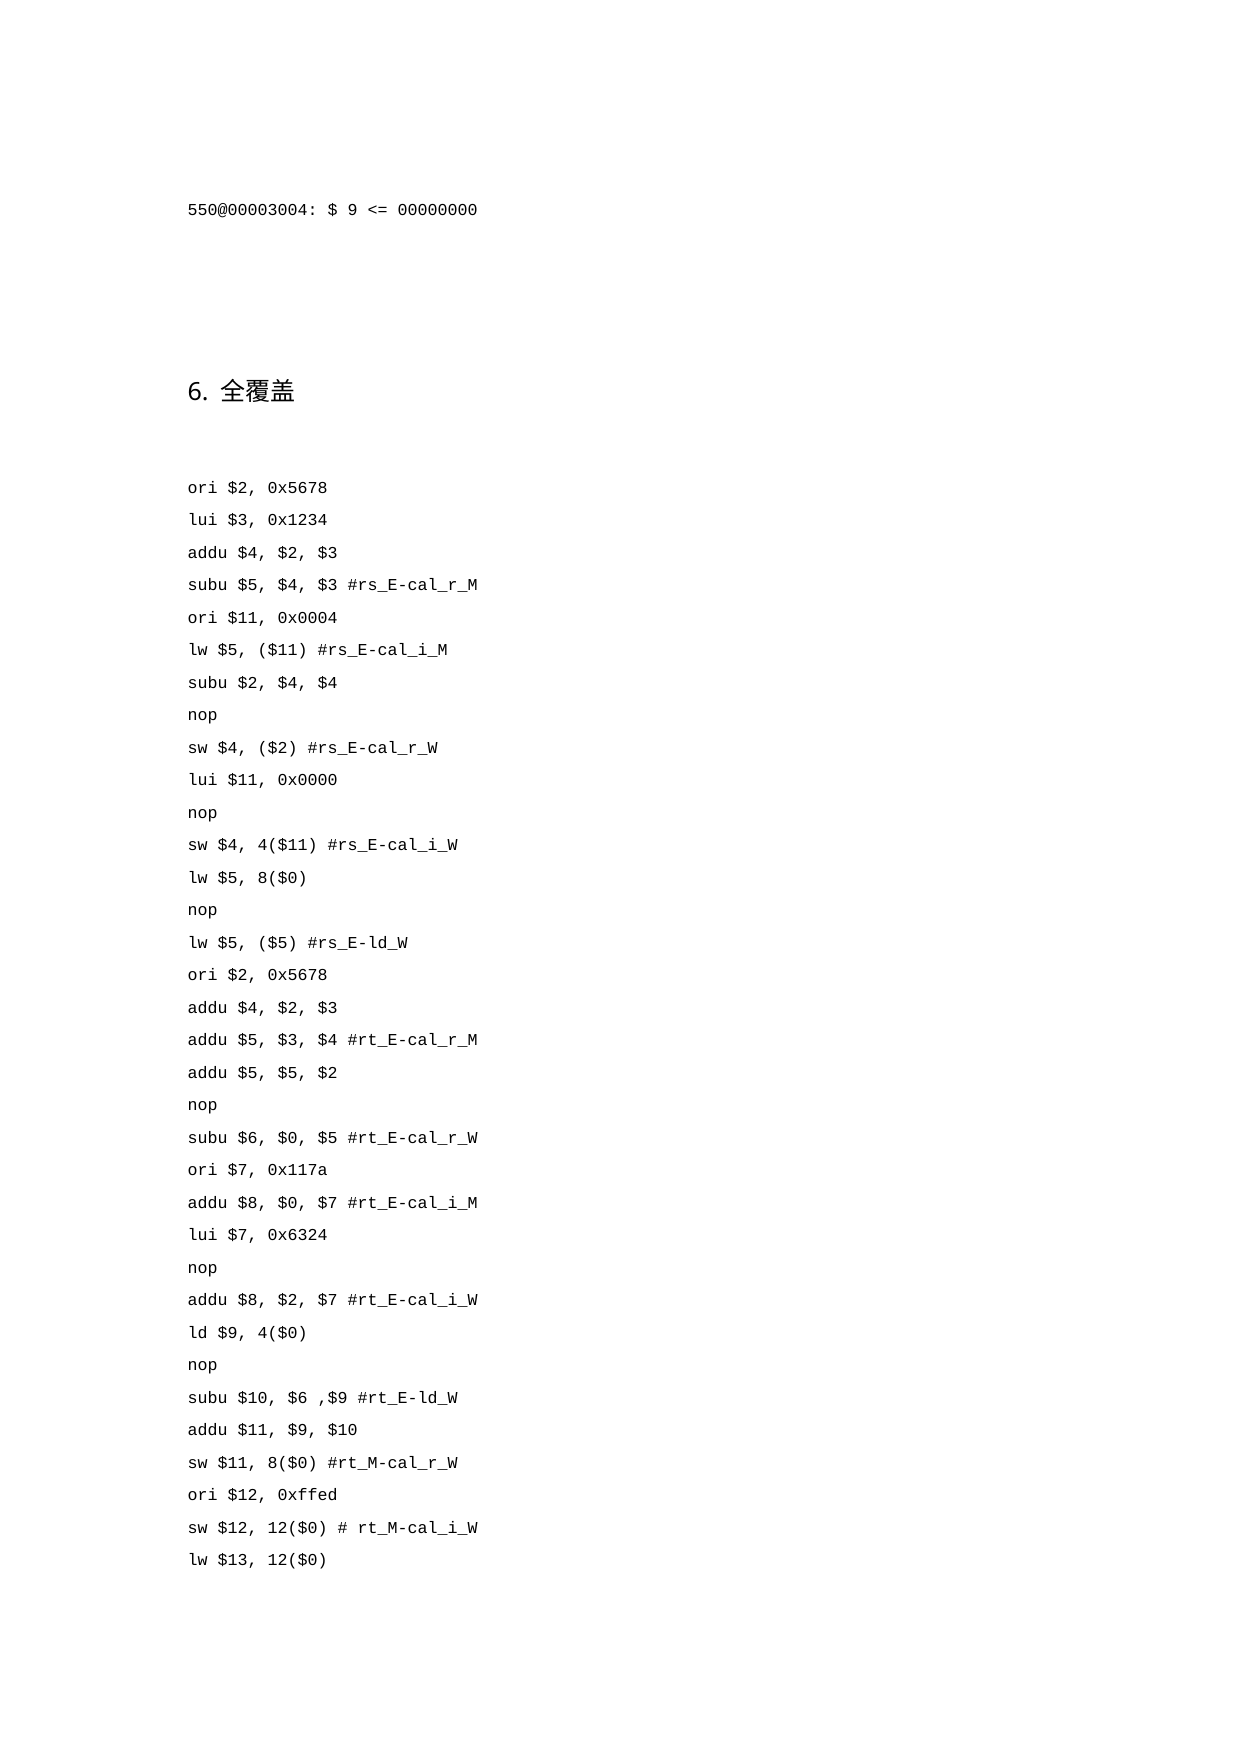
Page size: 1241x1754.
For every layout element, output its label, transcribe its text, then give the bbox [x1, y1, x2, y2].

text ori $2, 0x5678 [187, 960, 1053, 993]
text lw $5, ($5) #rs_E-ld_W [187, 928, 1053, 960]
text subu $5, $4, $3 #rs_E-cal_r_M [187, 570, 1053, 603]
list 全覆盖 [187, 357, 1053, 422]
text ori $2, 0x5678 [187, 473, 1053, 505]
text sw $12, 12($0) # rt_M-cal_i_W [187, 1513, 1053, 1545]
text lw $5, 8($0) [187, 863, 1053, 895]
text ori $12, 0xffed [187, 1480, 1053, 1513]
text ori $11, 0x0004 [187, 603, 1053, 635]
text subu $10, $6 ,$9 #rt_E-ld_W [187, 1383, 1053, 1415]
text ori $7, 0x117a [187, 1155, 1053, 1188]
text addu $11, $9, $10 [187, 1415, 1053, 1448]
text subu $2, $4, $4 [187, 668, 1053, 700]
text nop [187, 895, 1053, 928]
text nop [187, 1350, 1053, 1383]
text addu $5, $5, $2 [187, 1058, 1053, 1090]
text nop [187, 798, 1053, 830]
text sw $4, ($2) #rs_E-cal_r_W [187, 733, 1053, 765]
text addu $4, $2, $3 [187, 993, 1053, 1025]
text addu $8, $0, $7 #rt_E-cal_i_M [187, 1188, 1053, 1220]
text lui $7, 0x6324 [187, 1220, 1053, 1253]
text addu $4, $2, $3 [187, 538, 1053, 570]
text lw $5, ($11) #rs_E-cal_i_M [187, 635, 1053, 668]
text nop [187, 1090, 1053, 1123]
text subu $6, $0, $5 #rt_E-cal_r_W [187, 1123, 1053, 1155]
text 550@00003004: $ 9 <= 00000000 [187, 194, 1053, 227]
text sw $4, 4($11) #rs_E-cal_i_W [187, 830, 1053, 863]
text nop [187, 700, 1053, 733]
text lui $11, 0x0000 [187, 765, 1053, 798]
text sw $11, 8($0) #rt_M-cal_r_W [187, 1448, 1053, 1480]
text addu $8, $2, $7 #rt_E-cal_i_W [187, 1285, 1053, 1318]
text ld $9, 4($0) [187, 1318, 1053, 1350]
text lui $3, 0x1234 [187, 505, 1053, 538]
text lw $13, 12($0) [187, 1545, 1053, 1578]
text nop [187, 1253, 1053, 1285]
text addu $5, $3, $4 #rt_E-cal_r_M [187, 1025, 1053, 1058]
